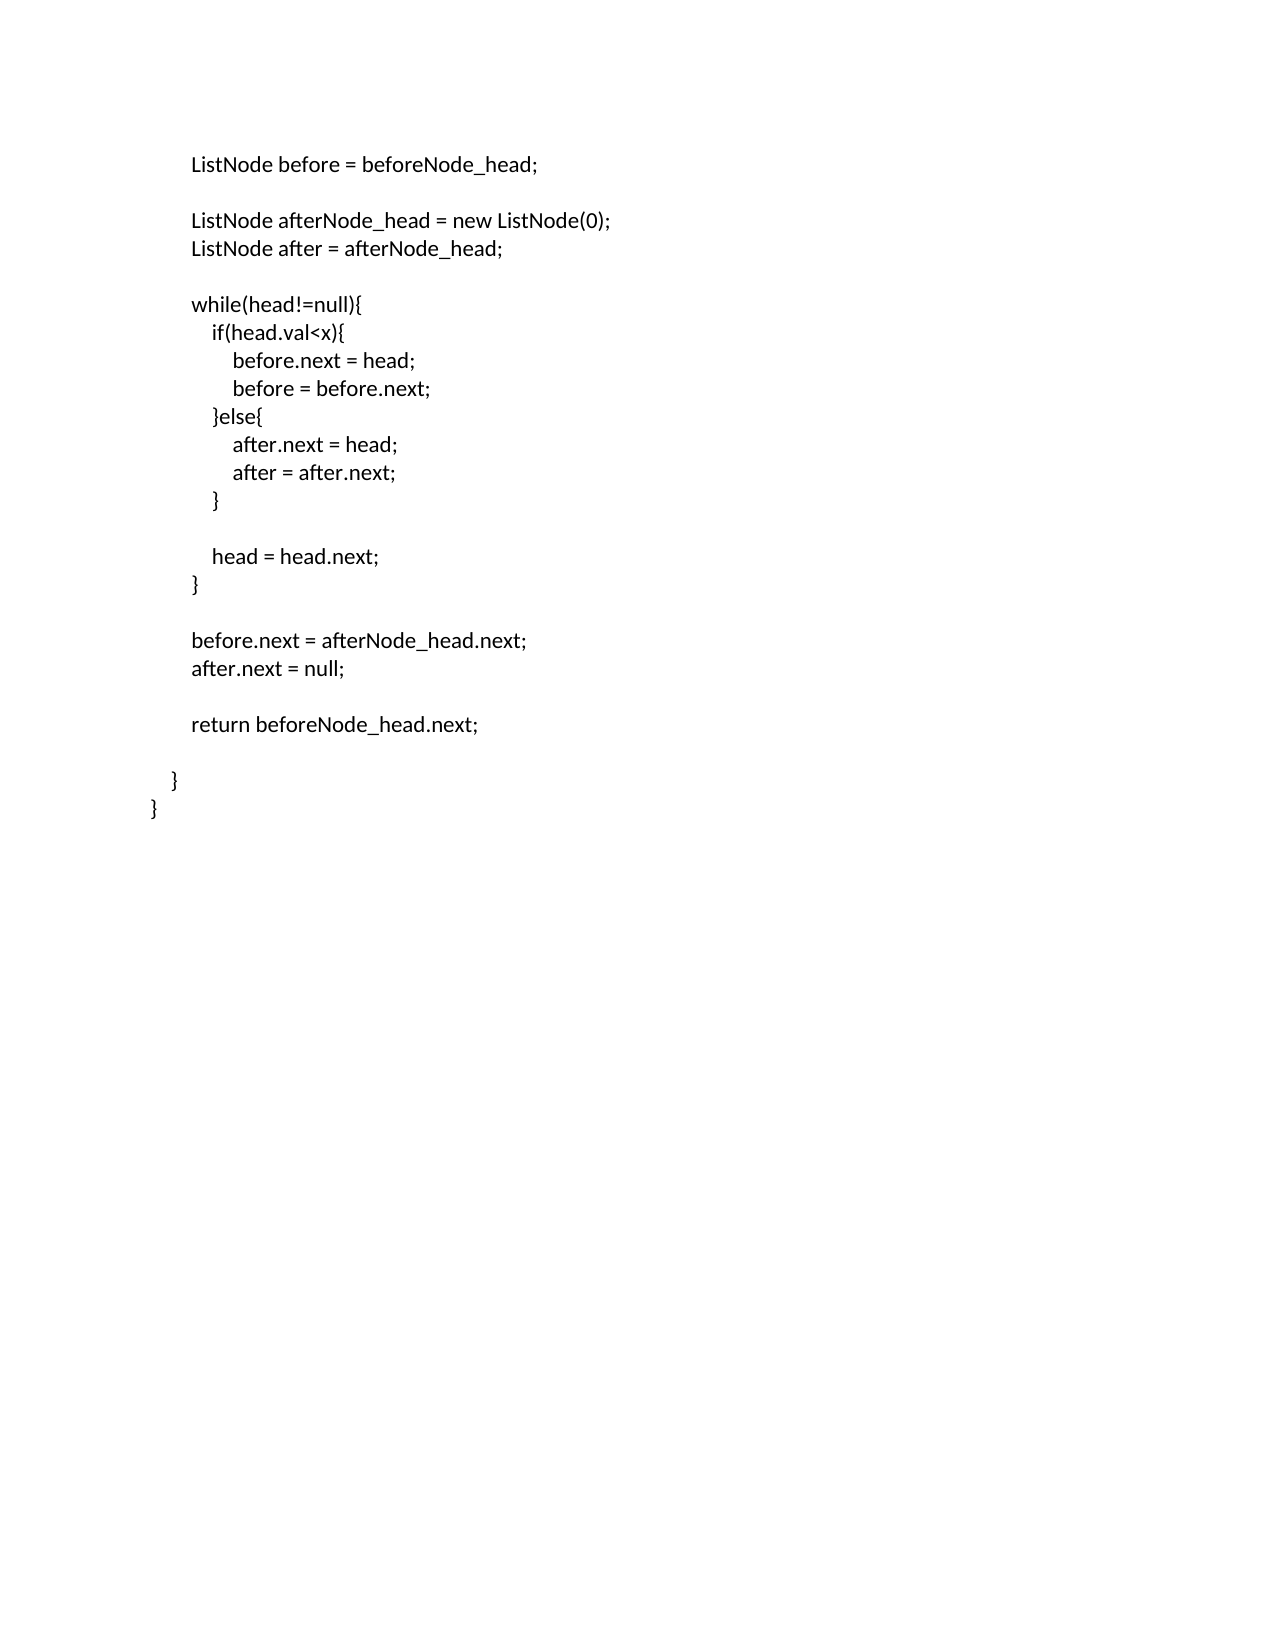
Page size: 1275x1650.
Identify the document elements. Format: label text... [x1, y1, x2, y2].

text } [150, 570, 1125, 598]
text } [150, 486, 1125, 514]
text } [150, 766, 1125, 794]
text ListNode after = afterNode_head; [150, 234, 1125, 262]
text }else{ [150, 402, 1125, 430]
text before = before.next; [150, 374, 1125, 402]
text if(head.val<x){ [150, 318, 1125, 346]
text before.next = afterNode_head.next; [150, 626, 1125, 654]
text while(head!=null){ [150, 290, 1125, 318]
text } [150, 794, 1125, 822]
text before.next = head; [150, 346, 1125, 374]
text return beforeNode_head.next; [150, 710, 1125, 738]
text after.next = head; [150, 430, 1125, 458]
text after.next = null; [150, 654, 1125, 682]
text after = after.next; [150, 458, 1125, 486]
text ListNode before = beforeNode_head; [150, 150, 1125, 178]
text head = head.next; [150, 542, 1125, 570]
text ListNode afterNode_head = new ListNode(0); [150, 206, 1125, 234]
